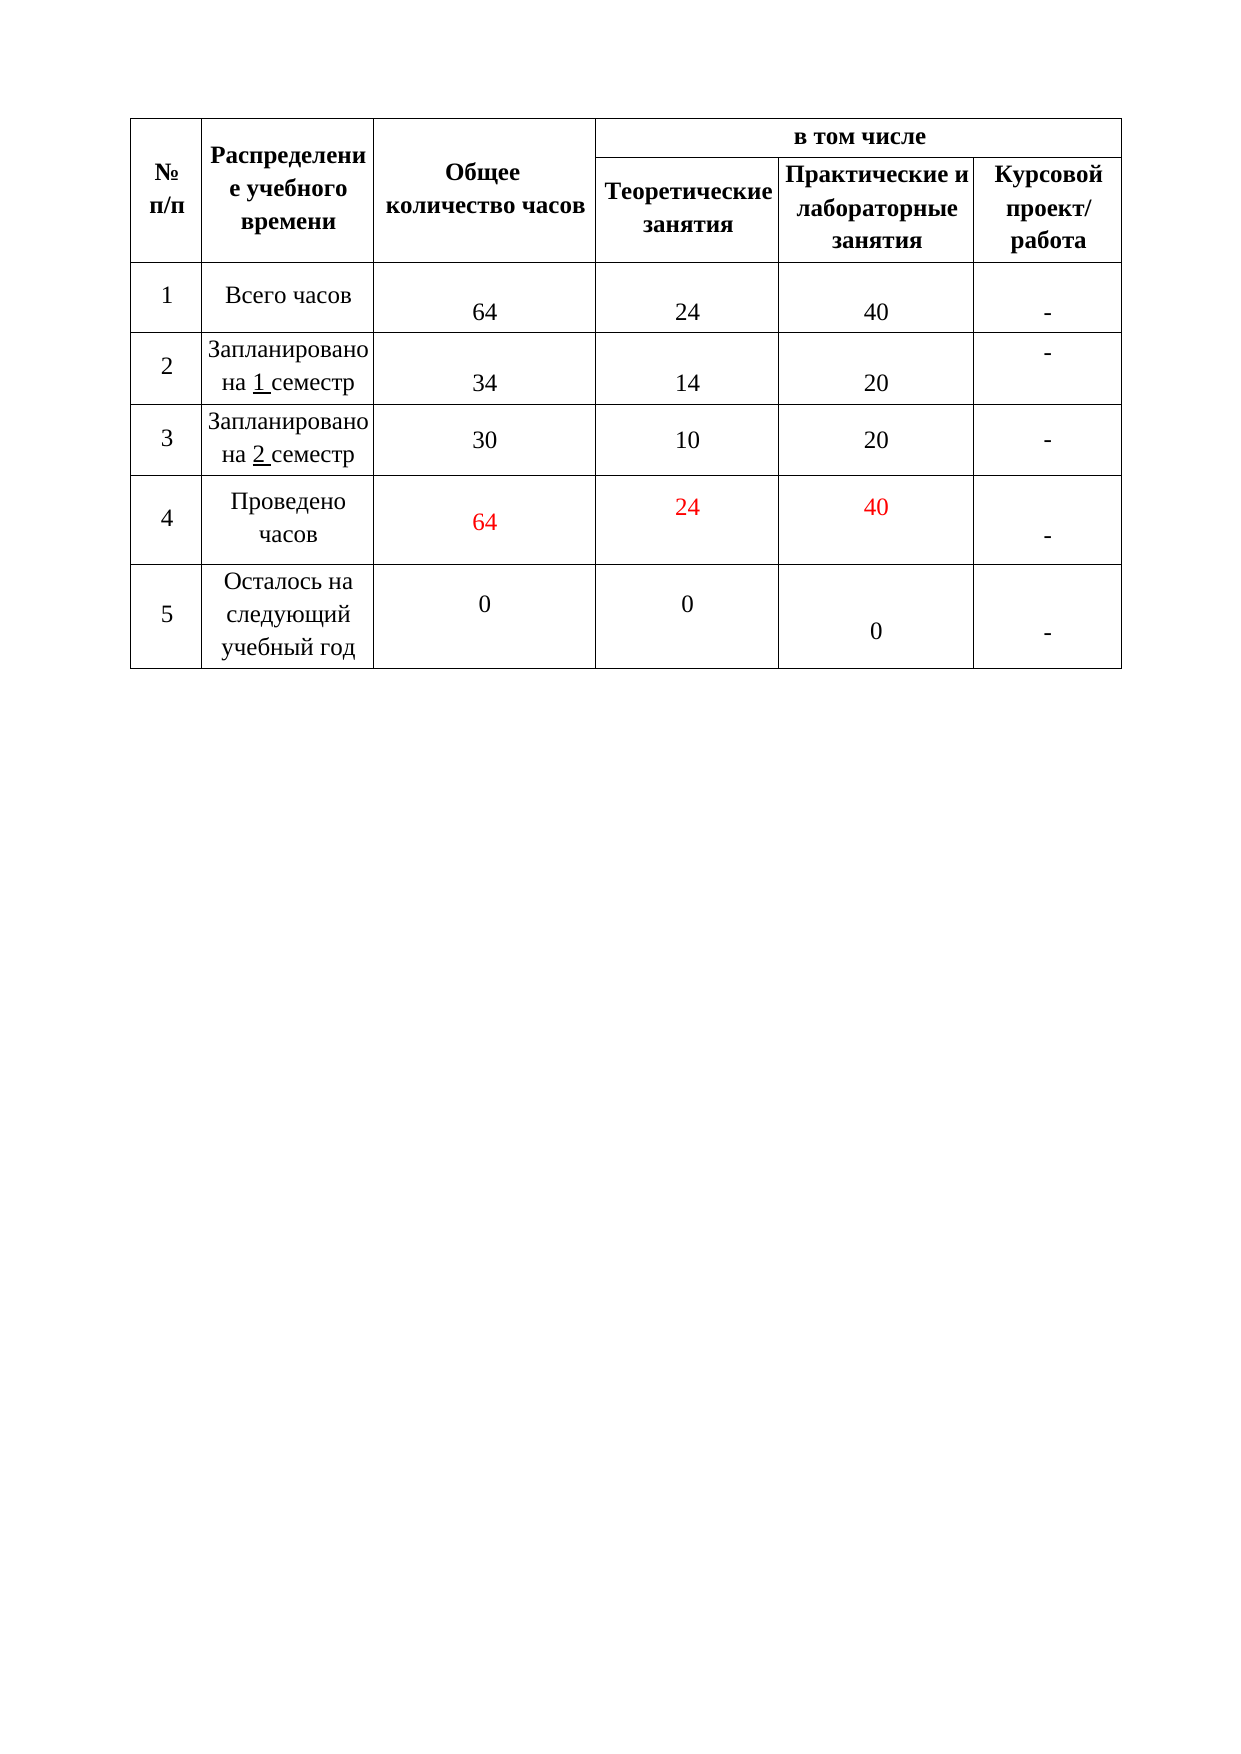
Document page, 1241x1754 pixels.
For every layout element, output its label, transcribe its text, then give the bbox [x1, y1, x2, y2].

table_cell 40 [779, 476, 973, 563]
table_cell 0 [779, 565, 973, 668]
table_cell 20 [779, 333, 973, 403]
table_cell 34 [374, 333, 595, 403]
table_cell - [974, 476, 1121, 563]
table_cell 10 [596, 405, 778, 475]
table_cell Всего часов [202, 263, 373, 332]
table_cell Запланировано на 2 семестр [202, 405, 373, 475]
table_cell Осталось на следующий учебный год [202, 565, 373, 668]
table_cell 24 [596, 263, 778, 332]
table_cell Практические и лабораторные занятия [779, 158, 973, 262]
table_cell Запланировано на 1 семестр [202, 333, 373, 403]
table_cell 30 [374, 405, 595, 475]
table_cell 5 [131, 565, 201, 668]
table_cell 40 [779, 263, 973, 332]
table_header Распределение учебного времени [202, 119, 373, 262]
table_header Общее количество часов [374, 119, 595, 262]
table_cell - [974, 405, 1121, 475]
table_cell Курсовой проект/ работа [974, 158, 1121, 262]
table_cell 24 [596, 476, 778, 563]
table_cell Теоретические занятия [596, 158, 778, 262]
table_cell 2 [131, 333, 201, 403]
table_header № п/п [131, 119, 201, 262]
table_cell 64 [374, 263, 595, 332]
table_cell Проведено часов [202, 476, 373, 563]
table_cell 4 [131, 476, 201, 563]
table_cell - [974, 263, 1121, 332]
table_cell - [974, 333, 1121, 403]
table_header в том числе [596, 119, 1121, 157]
table_cell 0 [596, 565, 778, 668]
table_cell 1 [131, 263, 201, 332]
table_cell 3 [131, 405, 201, 475]
table_cell 0 [374, 565, 595, 668]
table_cell - [974, 565, 1121, 668]
table_cell 64 [374, 476, 595, 563]
table_cell 20 [779, 405, 973, 475]
table_cell 14 [596, 333, 778, 403]
